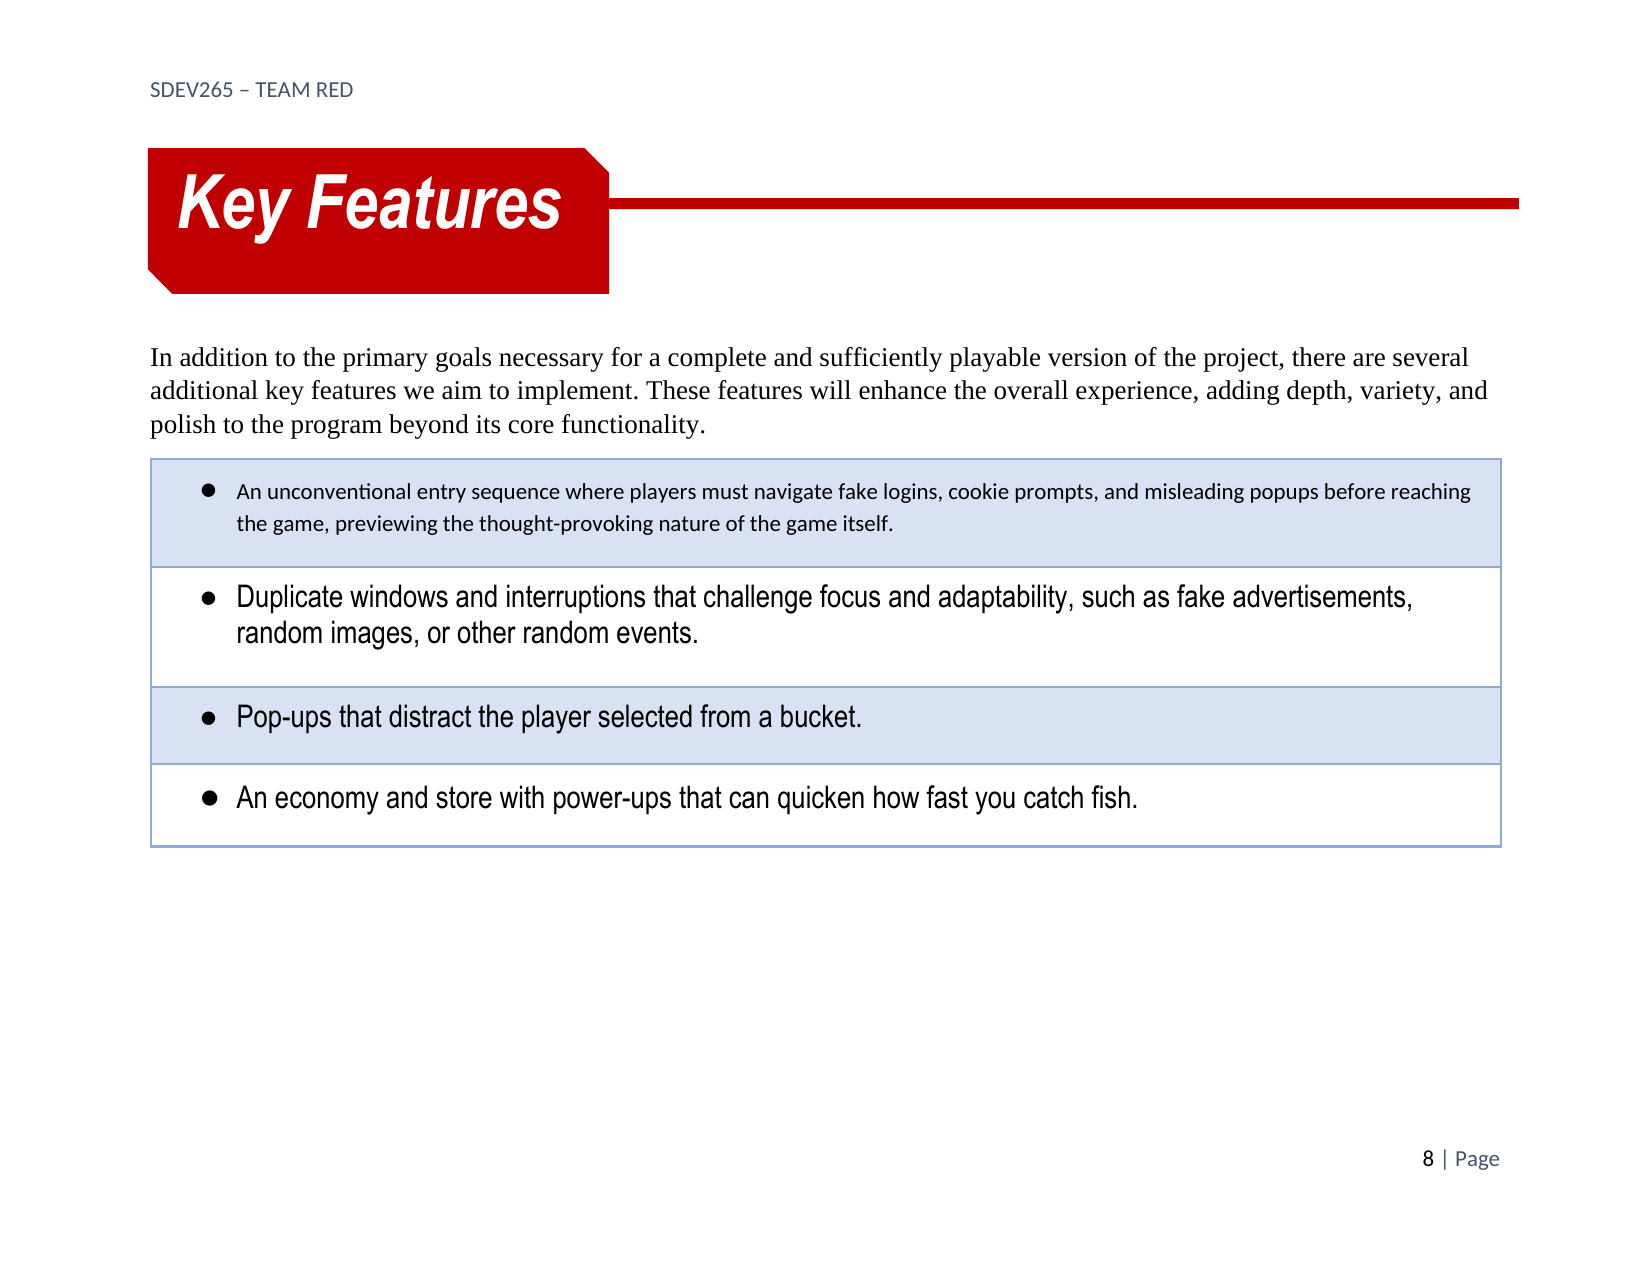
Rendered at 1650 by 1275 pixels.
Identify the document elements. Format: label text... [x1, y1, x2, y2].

text In addition to the primary goals necessary for a complete and sufficiently playable version of the project, there are several additional key features we aim to implement. These features will enhance the overall experience, adding depth, variety, and polish to the program beyond its core functionality. [150, 341, 1500, 439]
